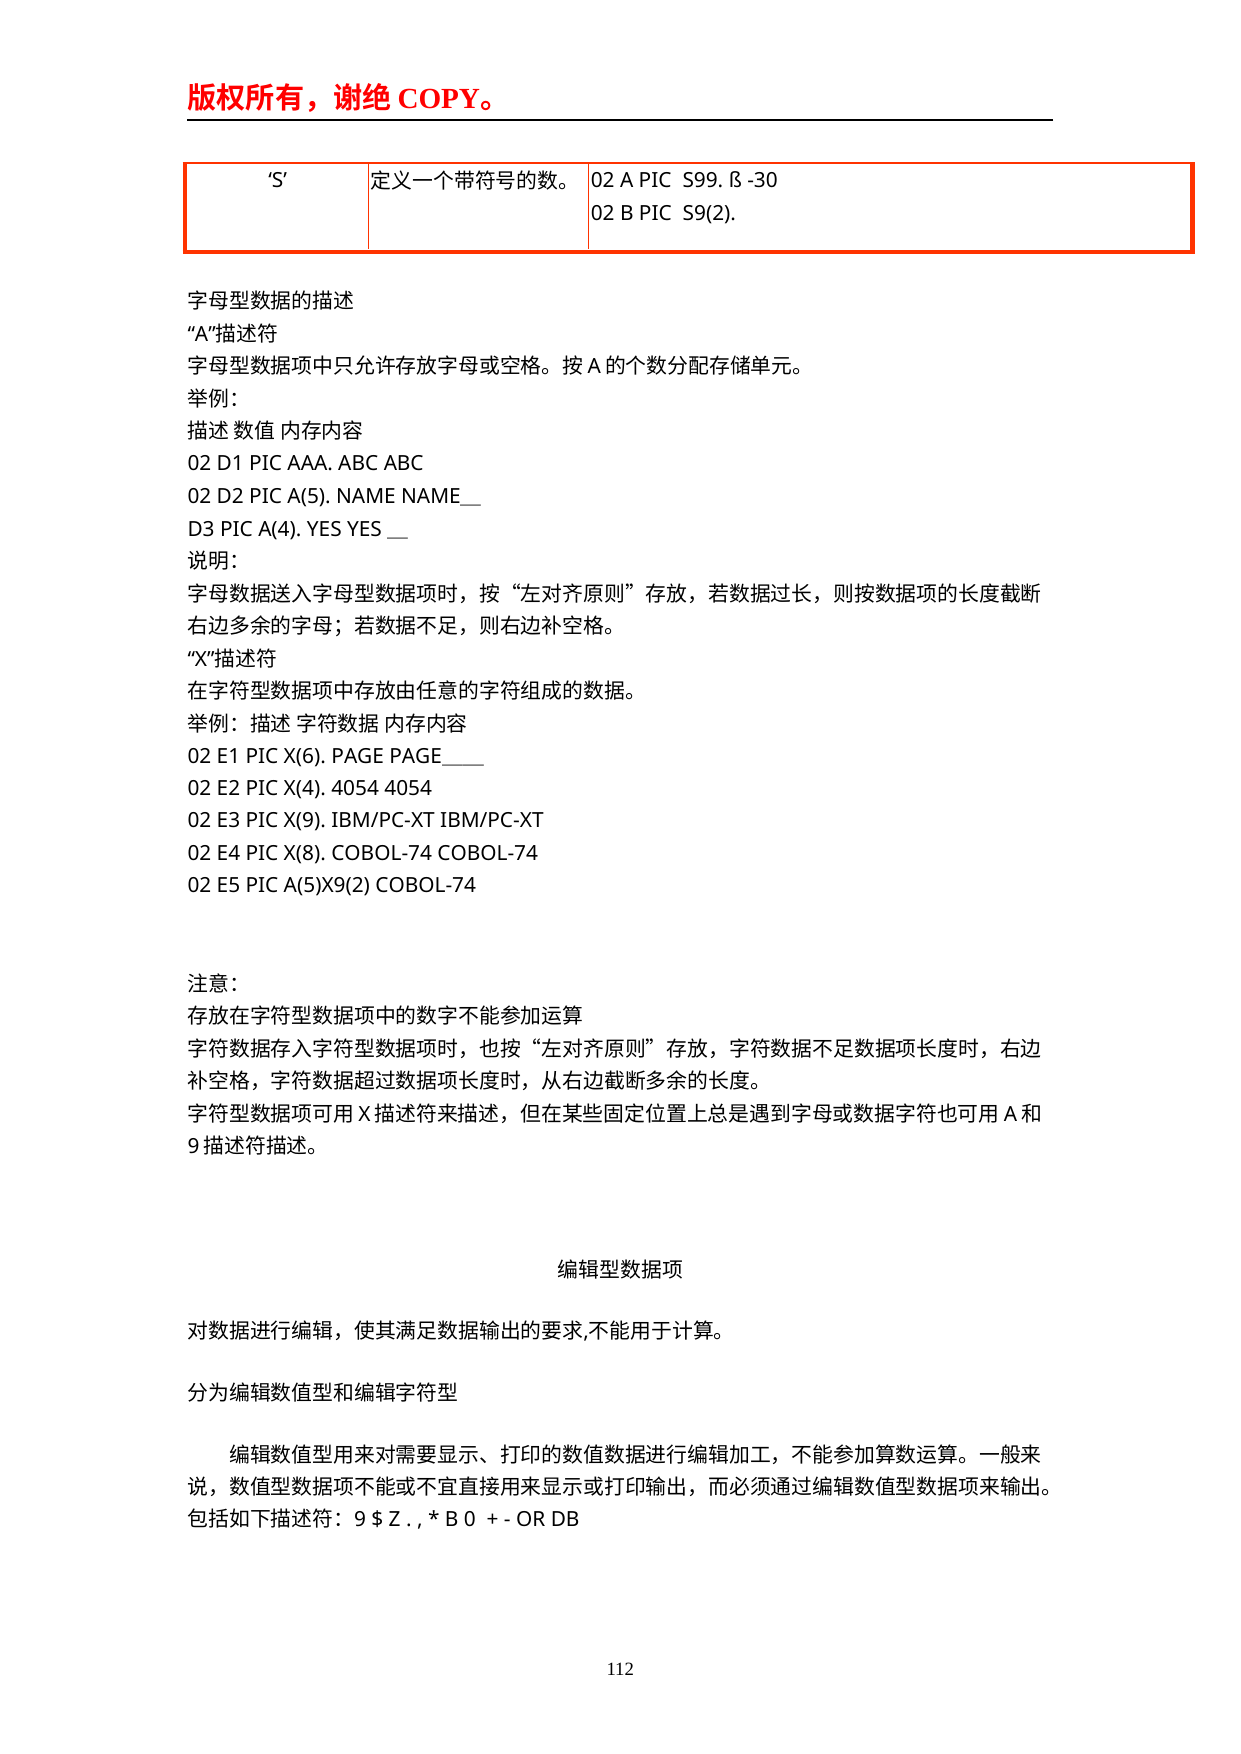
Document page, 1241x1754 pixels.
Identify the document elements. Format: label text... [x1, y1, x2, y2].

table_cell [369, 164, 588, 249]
text 编辑数值型用来对需要显示、打印的数值数据进行编辑加工，不能参加算数运算。一般来说，数值型数据项不能或不宜直接用来显示或打印输出，而必须通过编辑数值型数据项来输出。包括如下描述符：9 $ Z . , * B 0 + - OR DB [187, 1437, 1053, 1534]
text 字母型数据的描述 “A”描述符 字母型数据项中只允许存放字母或空格。按A的个数分配存储单元。 举例： 描述 数值 内存内容 02 D1 PIC AAA. ABC ABC 02 D2 PIC A(5). NAME NAME＿ D3 PIC A(4). YES YES ＿ 说明： 字母数据送入字母型数据项时，按“左对齐原则”存放，若数据过长，则按数据项的长度截断右边多余的字母；若数据不足，则右边补空格。 “X”描述符 在字符型数据项中存放由任意的字符组成的数据。 举例：描述 字符数据 内存内容 02 E1 PIC X(6). PAGE PAGE＿＿ 02 E2 PIC X(4). 4054 4054 02 E3 PIC X(9). IBM/PC-XT IBM/PC-XT 02 E4 PIC X(8). COBOL-74 COBOL-74 02 E5 PIC A(5)X9(2) COBOL-74 注意： 存放在字符型数据项中的数字不能参加运算 字符数据存入字符型数据项时，也按“左对齐原则”存放，字符数据不足数据项长度时，右边补空格，字符数据超过数据项长度时，从右边截断多余的长度。 字符型数据项可用X描述符来描述，但在某些固定位置上总是遇到字母或数据字符也可用A和9描述符描述。 [187, 283, 1053, 1161]
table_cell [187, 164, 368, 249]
text 编辑型数据项 [187, 1252, 1053, 1284]
text 分为编辑数值型和编辑字符型 [187, 1375, 1053, 1407]
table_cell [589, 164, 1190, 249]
text 对数据进行编辑，使其满足数据输出的要求,不能用于计算。 [187, 1313, 1053, 1346]
